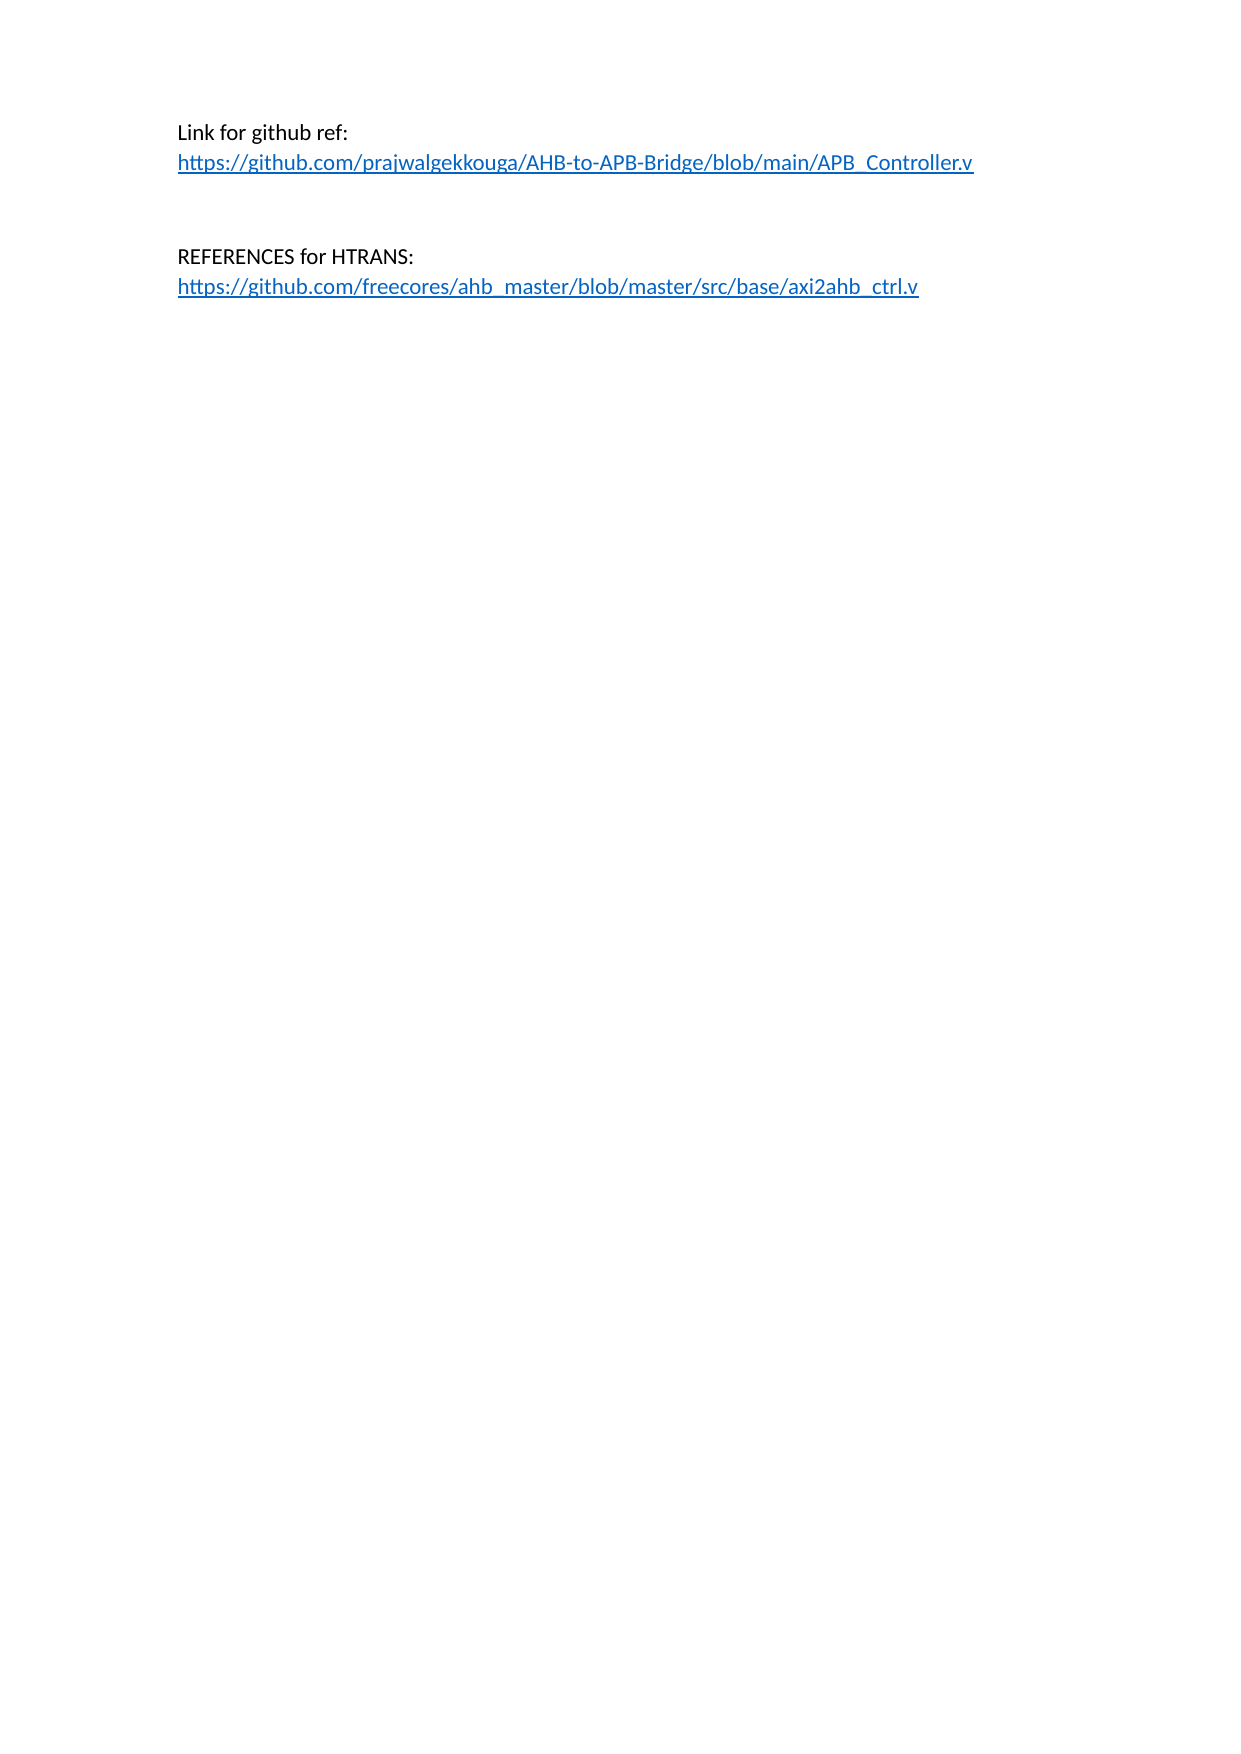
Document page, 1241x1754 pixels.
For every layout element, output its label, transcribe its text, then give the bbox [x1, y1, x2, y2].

text Link for github ref: https://github.com/prajwalgekkouga/AHB-to-APB-Bridge/blob/main/APB_Controller.v [177, 118, 1122, 176]
text REFERENCES for HTRANS: https://github.com/freecores/ahb_master/blob/master/src/base/axi2ahb_ctrl.v [177, 242, 1122, 300]
